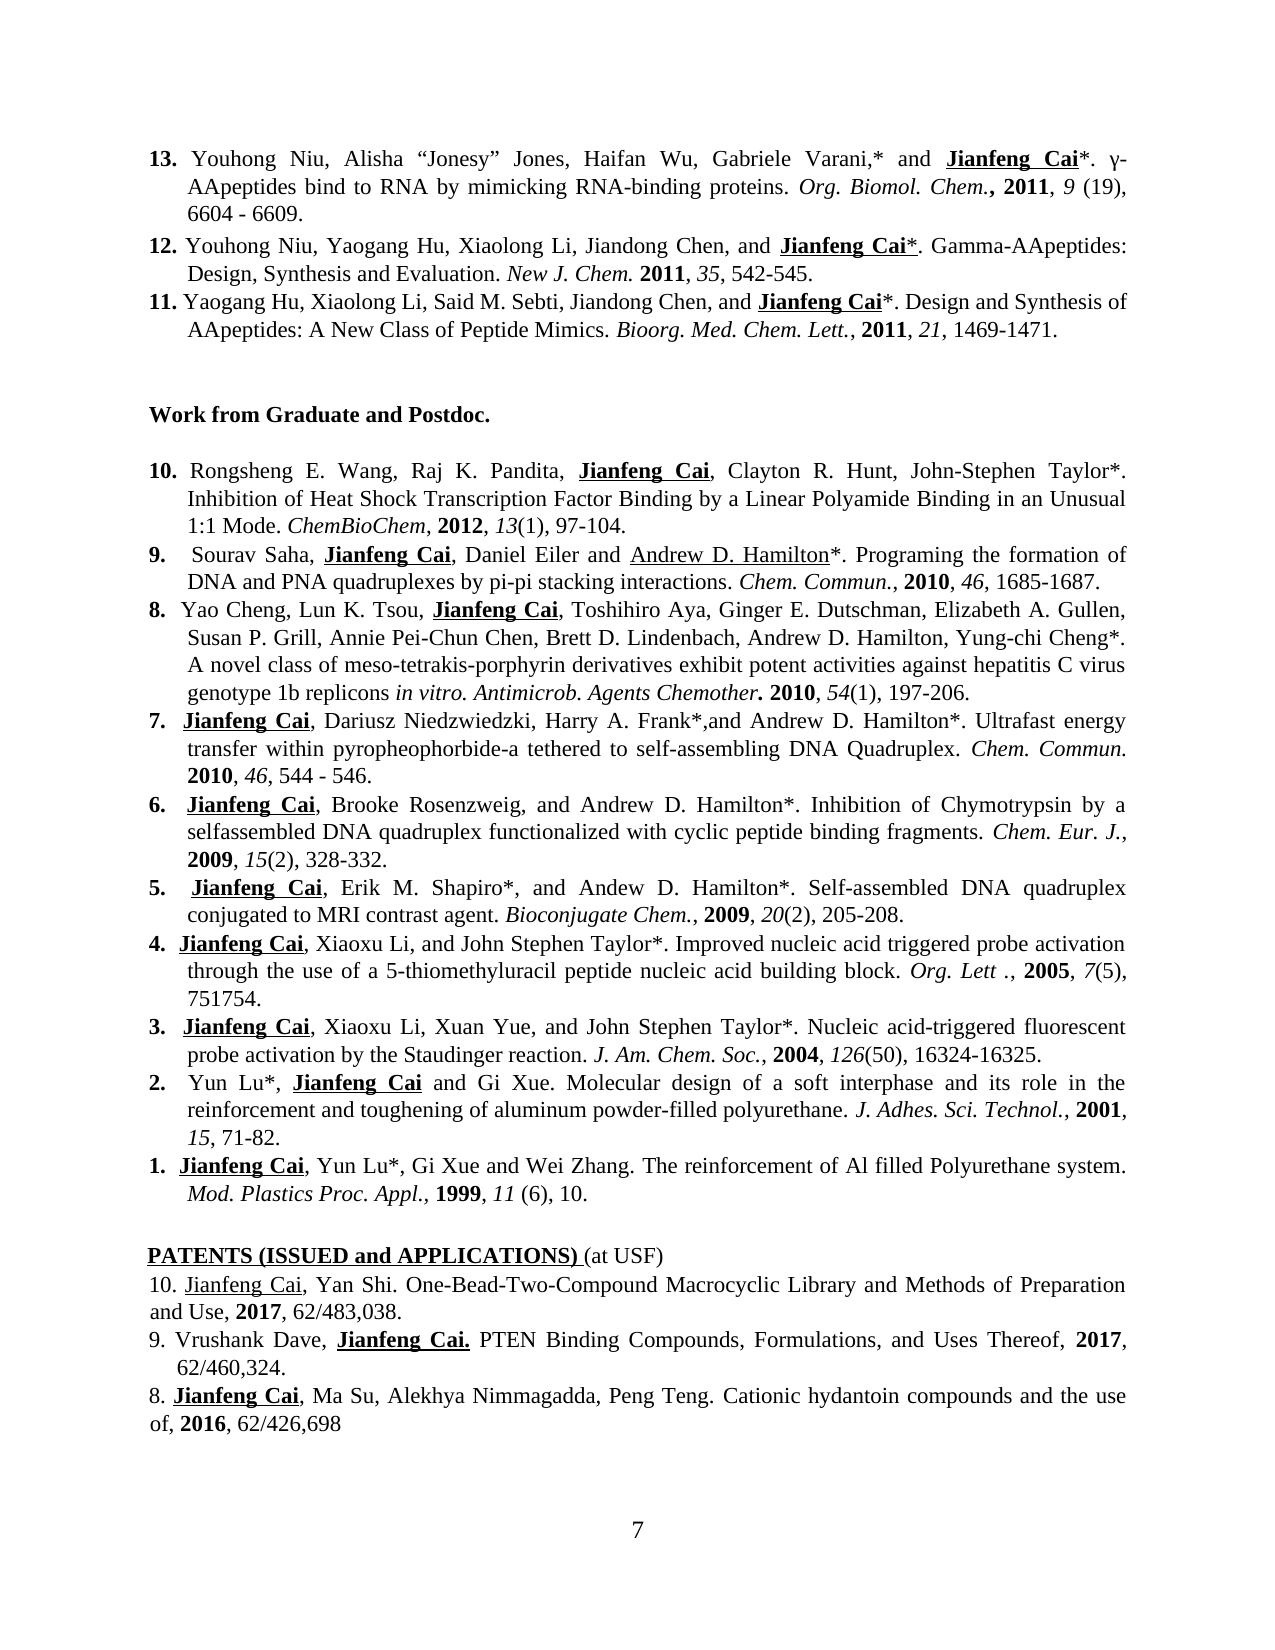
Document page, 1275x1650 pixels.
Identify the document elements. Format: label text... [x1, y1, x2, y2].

text 1. Jianfeng Cai, Yun Lu*, Gi Xue and Wei Zhang. The reinforcement of Al filled Polyurethane system. Mod. Plastics Proc. Appl., 1999, 11 (6), 10. [148, 1152, 1127, 1206]
text 3. Jianfeng Cai, Xiaoxu Li, Xuan Yue, and John Stephen Taylor*. Nucleic acid-triggered fluorescent probe activation by the Staudinger reaction. J. Am. Chem. Soc., 2004, 126(50), 16324-16325. [148, 1013, 1127, 1067]
text 9. Sourav Saha, Jianfeng Cai, Daniel Eiler and Andrew D. Hamilton*. Programing the formation of DNA and PNA quadruplexes by pi-pi stacking interactions. Chem. Commun., 2010, 46, 1685-1687. [148, 541, 1127, 594]
text 2. Yun Lu*, Jianfeng Cai and Gi Xue. Molecular design of a soft interphase and its role in the reinforcement and toughening of aluminum powder-filled polyurethane. J. Adhes. Sci. Technol., 2001, 15, 71-82. [148, 1069, 1127, 1150]
text 9. Vrushank Dave, Jianfeng Cai. PTEN Binding Compounds, Formulations, and Uses Thereof, 2017, 62/460,324. [148, 1326, 1127, 1380]
subtitle PATENTS (ISSUED and APPLICATIONS) (at USF) [147, 1242, 1132, 1269]
text 7. Jianfeng Cai, Dariusz Niedzwiedzki, Harry A. Frank*,and Andrew D. Hamilton*. Ultrafast energy transfer within pyropheophorbide-a tethered to self-assembling DNA Quadruplex. Chem. Commun. 2010, 46, 544 - 546. [148, 707, 1127, 789]
text 5. Jianfeng Cai, Erik M. Shapiro*, and Andew D. Hamilton*. Self-assembled DNA quadruplex conjugated to MRI contrast agent. Bioconjugate Chem., 2009, 20(2), 205-208. [148, 874, 1127, 928]
text 10. Jianfeng Cai, Yan Shi. One-Bead-Two-Compound Macrocyclic Library and Methods of Preparation and Use, 2017, 62/483,038. [148, 1271, 1127, 1325]
text 6. Jianfeng Cai, Brooke Rosenzweig, and Andrew D. Hamilton*. Inhibition of Chymotrypsin by a selfassembled DNA quadruplex functionalized with cyclic peptide binding fragments. Chem. Eur. J., 2009, 15(2), 328-332. [148, 791, 1127, 872]
text 4. Jianfeng Cai, Xiaoxu Li, and John Stephen Taylor*. Improved nucleic acid triggered probe activation through the use of a 5-thiomethyluracil peptide nucleic acid building block. Org. Lett ., 2005, 7(5), 751754. [148, 930, 1127, 1011]
text 11. Yaogang Hu, Xiaolong Li, Said M. Sebti, Jiandong Chen, and Jianfeng Cai*. Design and Synthesis of AApeptides: A New Class of Peptide Mimics. Bioorg. Med. Chem. Lett., 2011, 21, 1469-1471. [148, 288, 1127, 342]
text 13. Youhong Niu, Alisha “Jonesy” Jones, Haifan Wu, Gabriele Varani,* and Jianfeng Cai*. γ-AApeptides bind to RNA by mimicking RNA-binding proteins. Org. Biomol. Chem., 2011, 9 (19), 6604 - 6609. [148, 145, 1127, 227]
text Work from Graduate and Postdoc. [148, 401, 944, 427]
text 10. Rongsheng E. Wang, Raj K. Pandita, Jianfeng Cai, Clayton R. Hunt, John-Stephen Taylor*. Inhibition of Heat Shock Transcription Factor Binding by a Linear Polyamide Binding in an Unusual 1:1 Mode. ChemBioChem, 2012, 13(1), 97-104. [148, 457, 1127, 539]
text 12. Youhong Niu, Yaogang Hu, Xiaolong Li, Jiandong Chen, and Jianfeng Cai*. Gamma-AApeptides: Design, Synthesis and Evaluation. New J. Chem. 2011, 35, 542-545. [148, 232, 1127, 286]
text 8. Jianfeng Cai, Ma Su, Alekhya Nimmagadda, Peng Teng. Cationic hydantoin compounds and the use of, 2016, 62/426,698 [148, 1382, 1127, 1436]
text 8. Yao Cheng, Lun K. Tsou, Jianfeng Cai, Toshihiro Aya, Ginger E. Dutschman, Elizabeth A. Gullen, Susan P. Grill, Annie Pei-Chun Chen, Brett D. Lindenbach, Andrew D. Hamilton, Yung-chi Cheng*. A novel class of meso-tetrakis-porphyrin derivatives exhibit potent activities against hepatitis C virus genotype 1b replicons in vitro. Antimicrob. Agents Chemother. 2010, 54(1), 197-206. [148, 596, 1127, 706]
